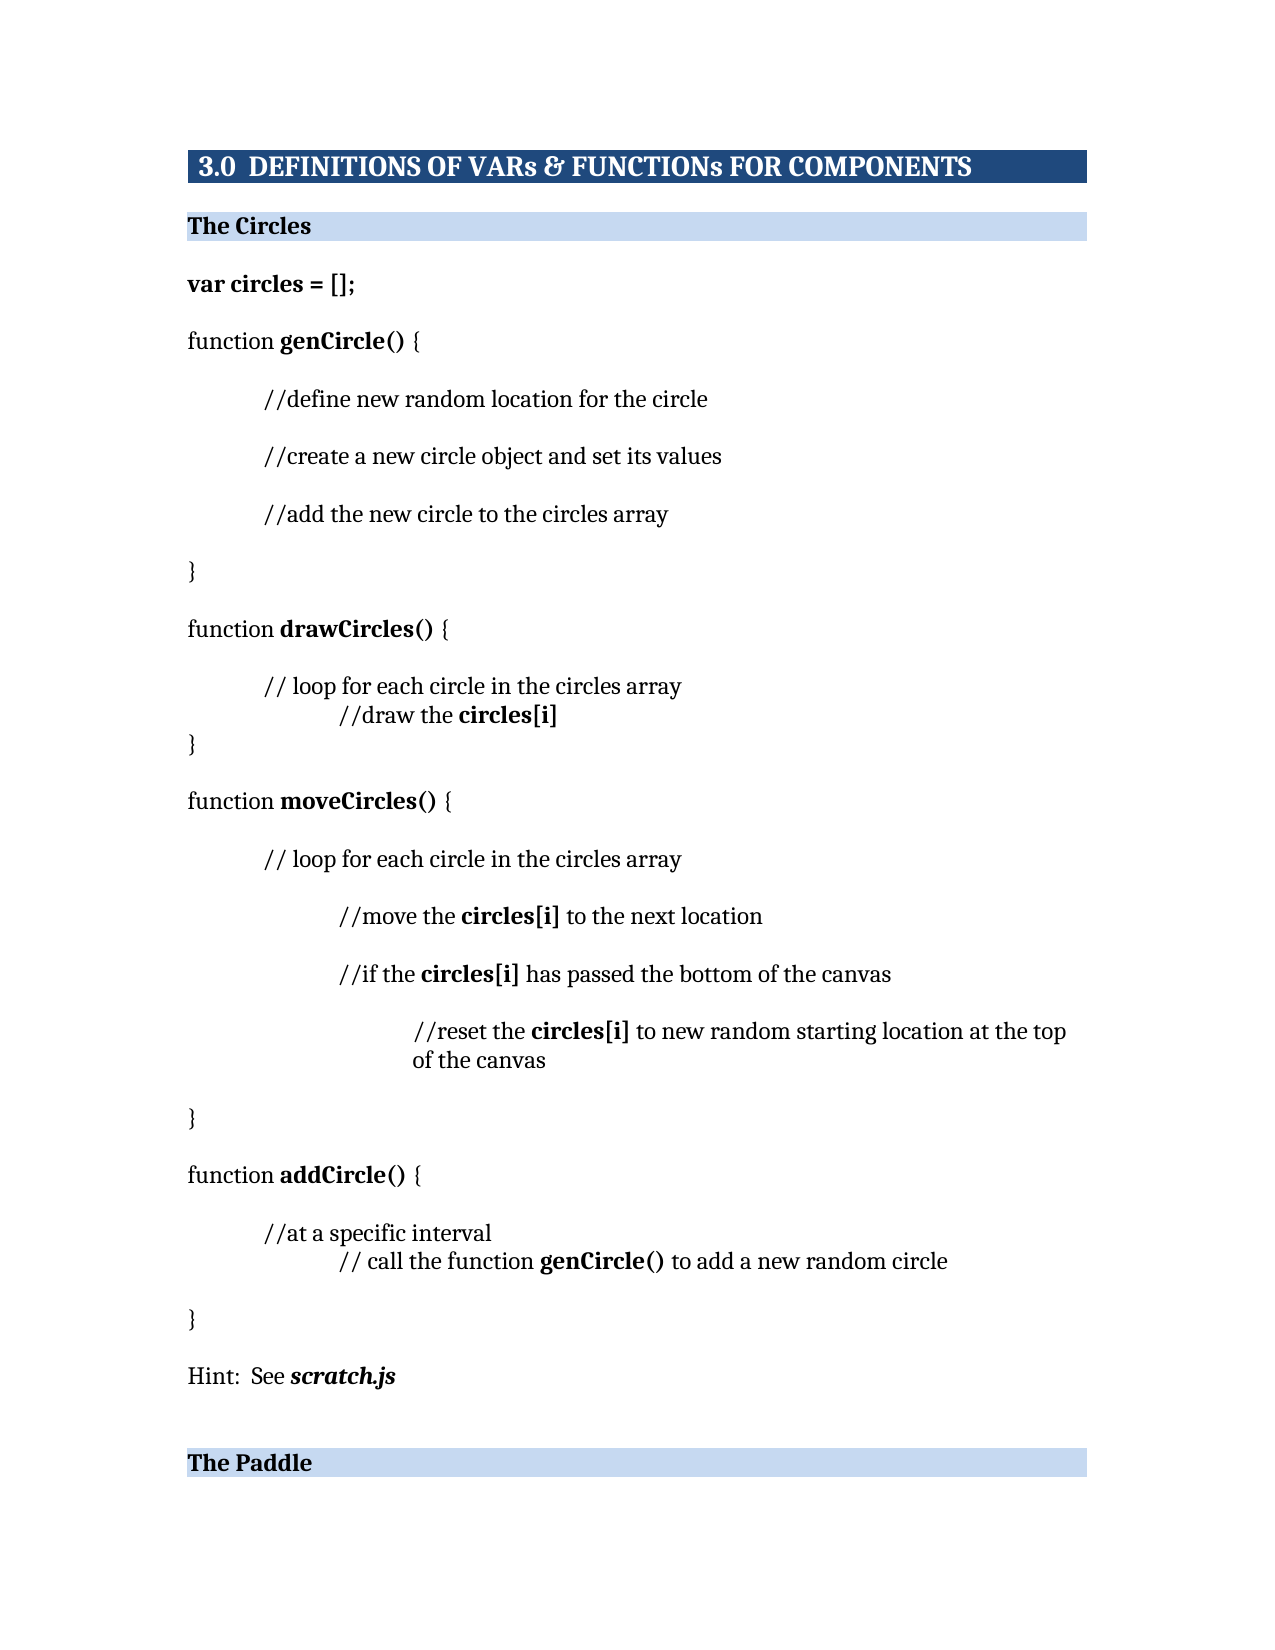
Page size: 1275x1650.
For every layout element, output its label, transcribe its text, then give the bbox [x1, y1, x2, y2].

text } [187, 1305, 1087, 1333]
text // loop for each circle in the circles array [187, 672, 1087, 701]
table_header 3.0 DEFINITIONS OF VARs & FUNCTIONs FOR COMPONENTS [188, 150, 1087, 183]
text // loop for each circle in the circles array [187, 845, 1087, 873]
text function moveCircles() { [187, 787, 1087, 816]
text //if the circles[i] has passed the bottom of the canvas [187, 960, 1087, 988]
text //reset the circles[i] to new random starting location at the top of the canvas [412, 1017, 1087, 1075]
text function drawCircles() { [187, 615, 1087, 643]
text var circles = []; [187, 270, 1087, 298]
text //move the circles[i] to the next location [187, 902, 1087, 931]
text } [187, 557, 1087, 586]
text } [187, 1103, 1087, 1132]
text function addCircle() { [187, 1161, 1087, 1190]
text //draw the circles[i] [187, 701, 1087, 730]
text //define new random location for the circle [187, 385, 1087, 413]
text function genCircle() { [187, 327, 1087, 356]
text Hint: See scratch.js [187, 1362, 1087, 1391]
text } [187, 730, 1087, 758]
text //create a new circle object and set its values [187, 442, 1087, 471]
text // call the function genCircle() to add a new random circle [187, 1247, 1087, 1276]
text //at a specific interval [187, 1218, 1087, 1247]
text The Paddle [187, 1448, 1087, 1477]
text The Circles [187, 212, 1087, 241]
text //add the new circle to the circles array [187, 500, 1087, 528]
